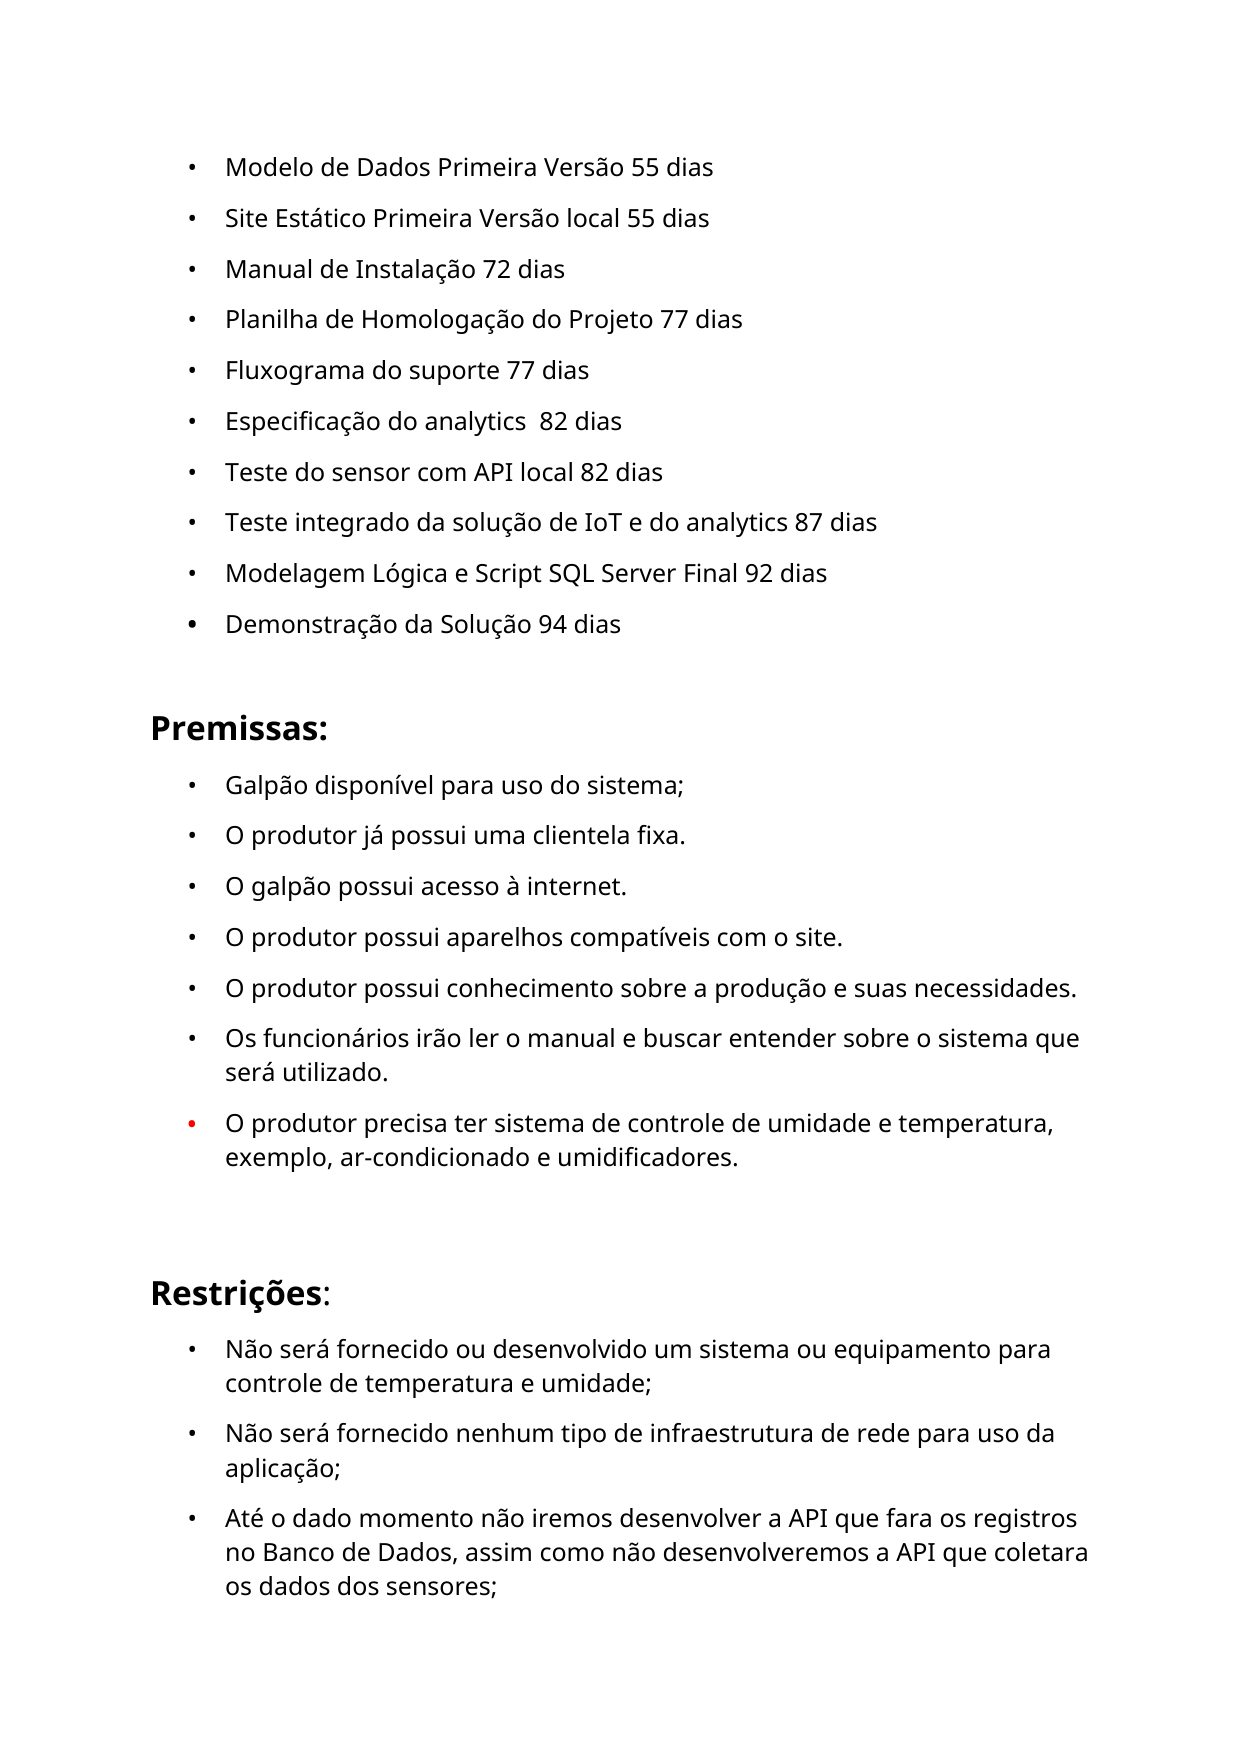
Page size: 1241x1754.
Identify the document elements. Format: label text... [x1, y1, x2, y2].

list Modelo de Dados Primeira Versão 55 dias [187, 150, 1090, 184]
list Modelagem Lógica e Script SQL Server Final 92 dias [187, 556, 1090, 590]
list O produtor possui aparelhos compatíveis com o site. [187, 919, 1090, 953]
text Premissas: [150, 705, 1090, 751]
list Fluxograma do suporte 77 dias [187, 353, 1090, 387]
list Site Estático Primeira Versão local 55 dias [187, 201, 1090, 235]
list O produtor já possui uma clientela fixa. [187, 818, 1090, 852]
list Teste do sensor com API local 82 dias [187, 454, 1090, 488]
list Não será fornecido nenhum tipo de infraestrutura de rede para uso da aplicação; [187, 1416, 1090, 1484]
list Manual de Instalação 72 dias [187, 251, 1090, 286]
list Teste integrado da solução de IoT e do analytics 87 dias [187, 505, 1090, 539]
list Os funcionários irão ler o manual e buscar entender sobre o sistema que será utilizado. [187, 1021, 1090, 1089]
list Não será fornecido ou desenvolvido um sistema ou equipamento para controle de temperatura e umidade; [187, 1331, 1090, 1399]
list Demonstração da Solução 94 dias [187, 607, 1090, 641]
list O produtor possui conhecimento sobre a produção e suas necessidades. [187, 970, 1090, 1004]
list Especificação do analytics 82 dias [187, 404, 1090, 438]
list O galpão possui acesso à internet. [187, 869, 1090, 903]
list Planilha de Homologação do Projeto 77 dias [187, 302, 1090, 336]
text Restrições: [150, 1269, 1090, 1315]
list Galpão disponível para uso do sistema; [187, 767, 1090, 801]
list O produtor precisa ter sistema de controle de umidade e temperatura, exemplo, ar-condicionado e umidificadores. [187, 1106, 1090, 1202]
